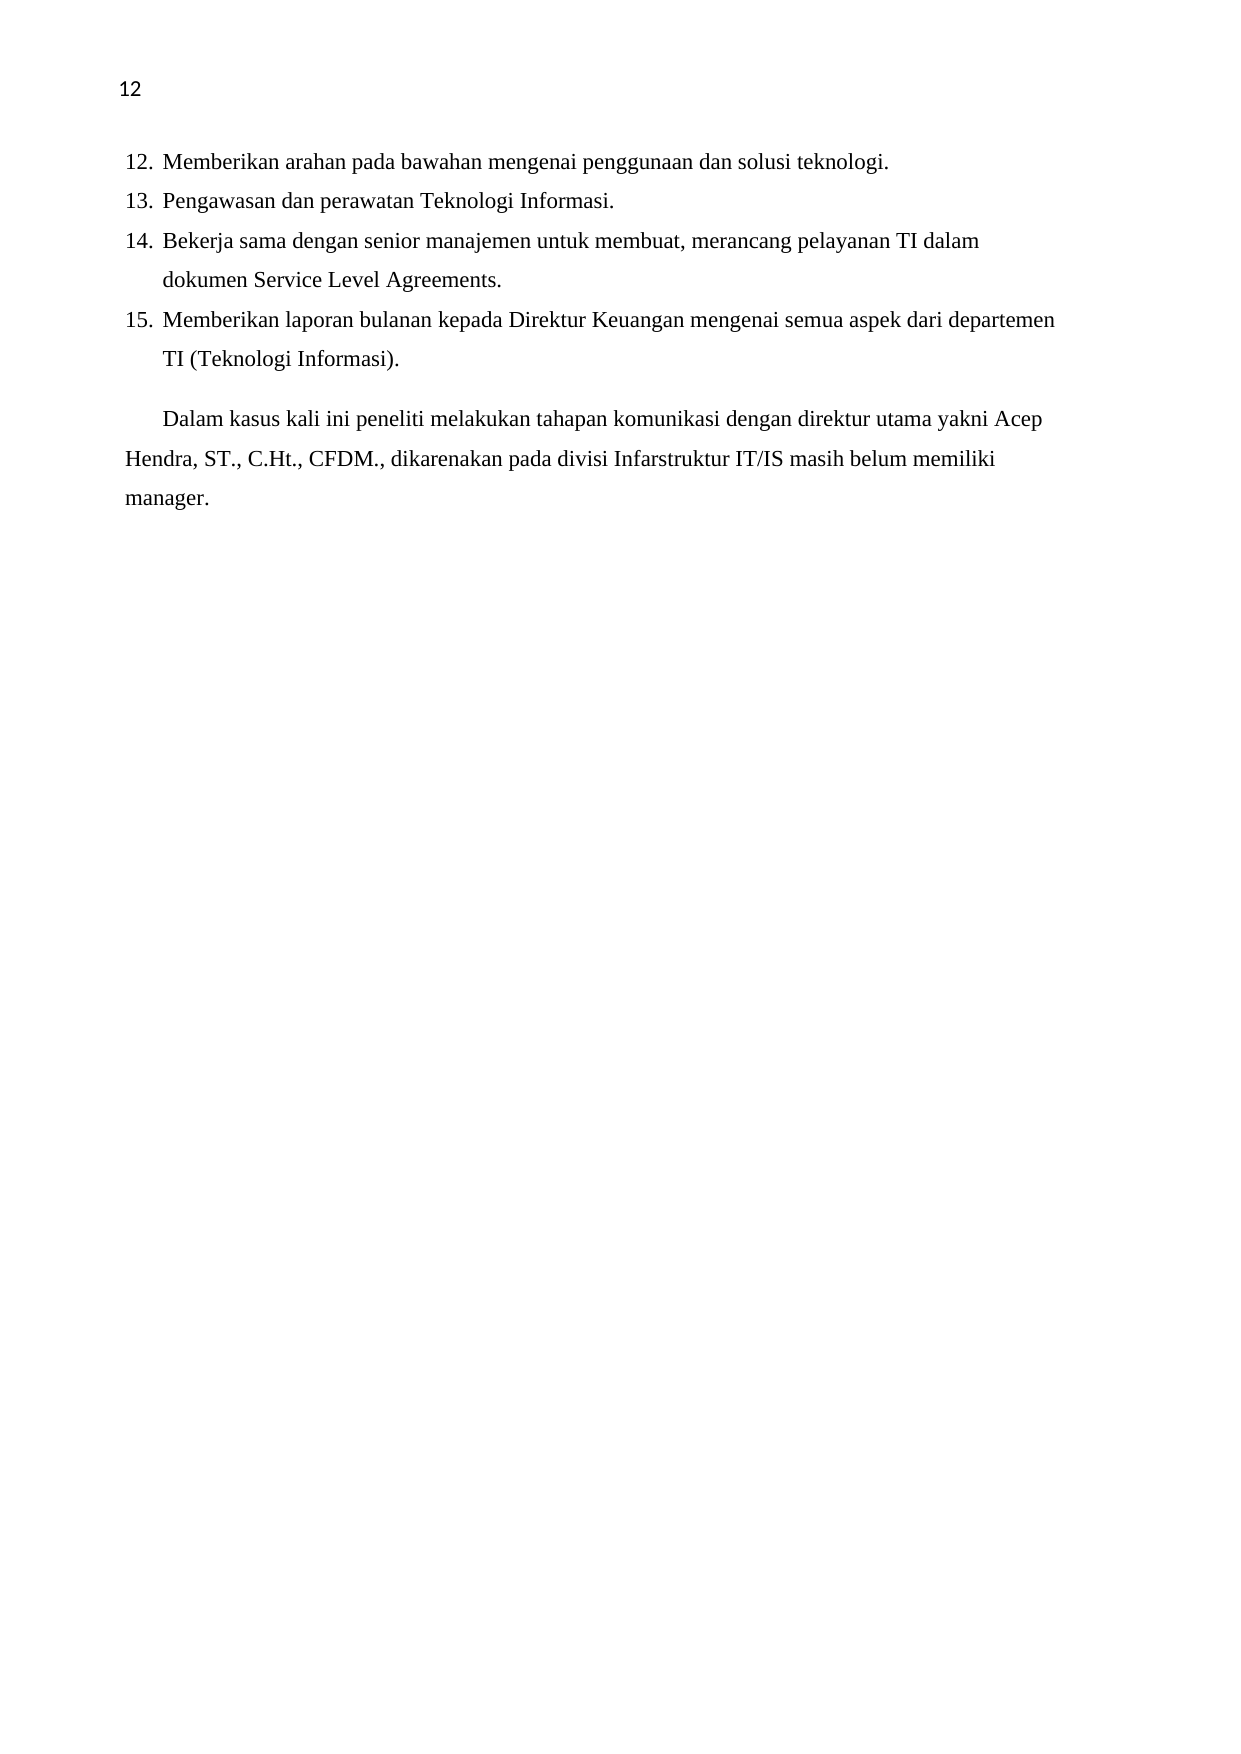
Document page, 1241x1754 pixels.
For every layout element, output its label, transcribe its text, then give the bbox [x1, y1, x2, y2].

list Bekerja sama dengan senior manajemen untuk membuat, merancang pelayanan TI dalam dokumen Service Level Agreements. [125, 227, 1063, 292]
list Memberikan laporan bulanan kepada Direktur Keuangan mengenai semua aspek dari departemen TI (Teknologi Informasi). [125, 306, 1063, 371]
text Dalam kasus kali ini peneliti melakukan tahapan komunikasi dengan direktur utama yakni Acep Hendra, ST., C.Ht., CFDM., dikarenakan pada divisi Infarstruktur IT/IS masih belum memiliki manager. [125, 405, 1063, 511]
list Pengawasan dan perawatan Teknologi Informasi. [125, 187, 1063, 213]
list Memberikan arahan pada bawahan mengenai penggunaan dan solusi teknologi. [125, 148, 1063, 174]
